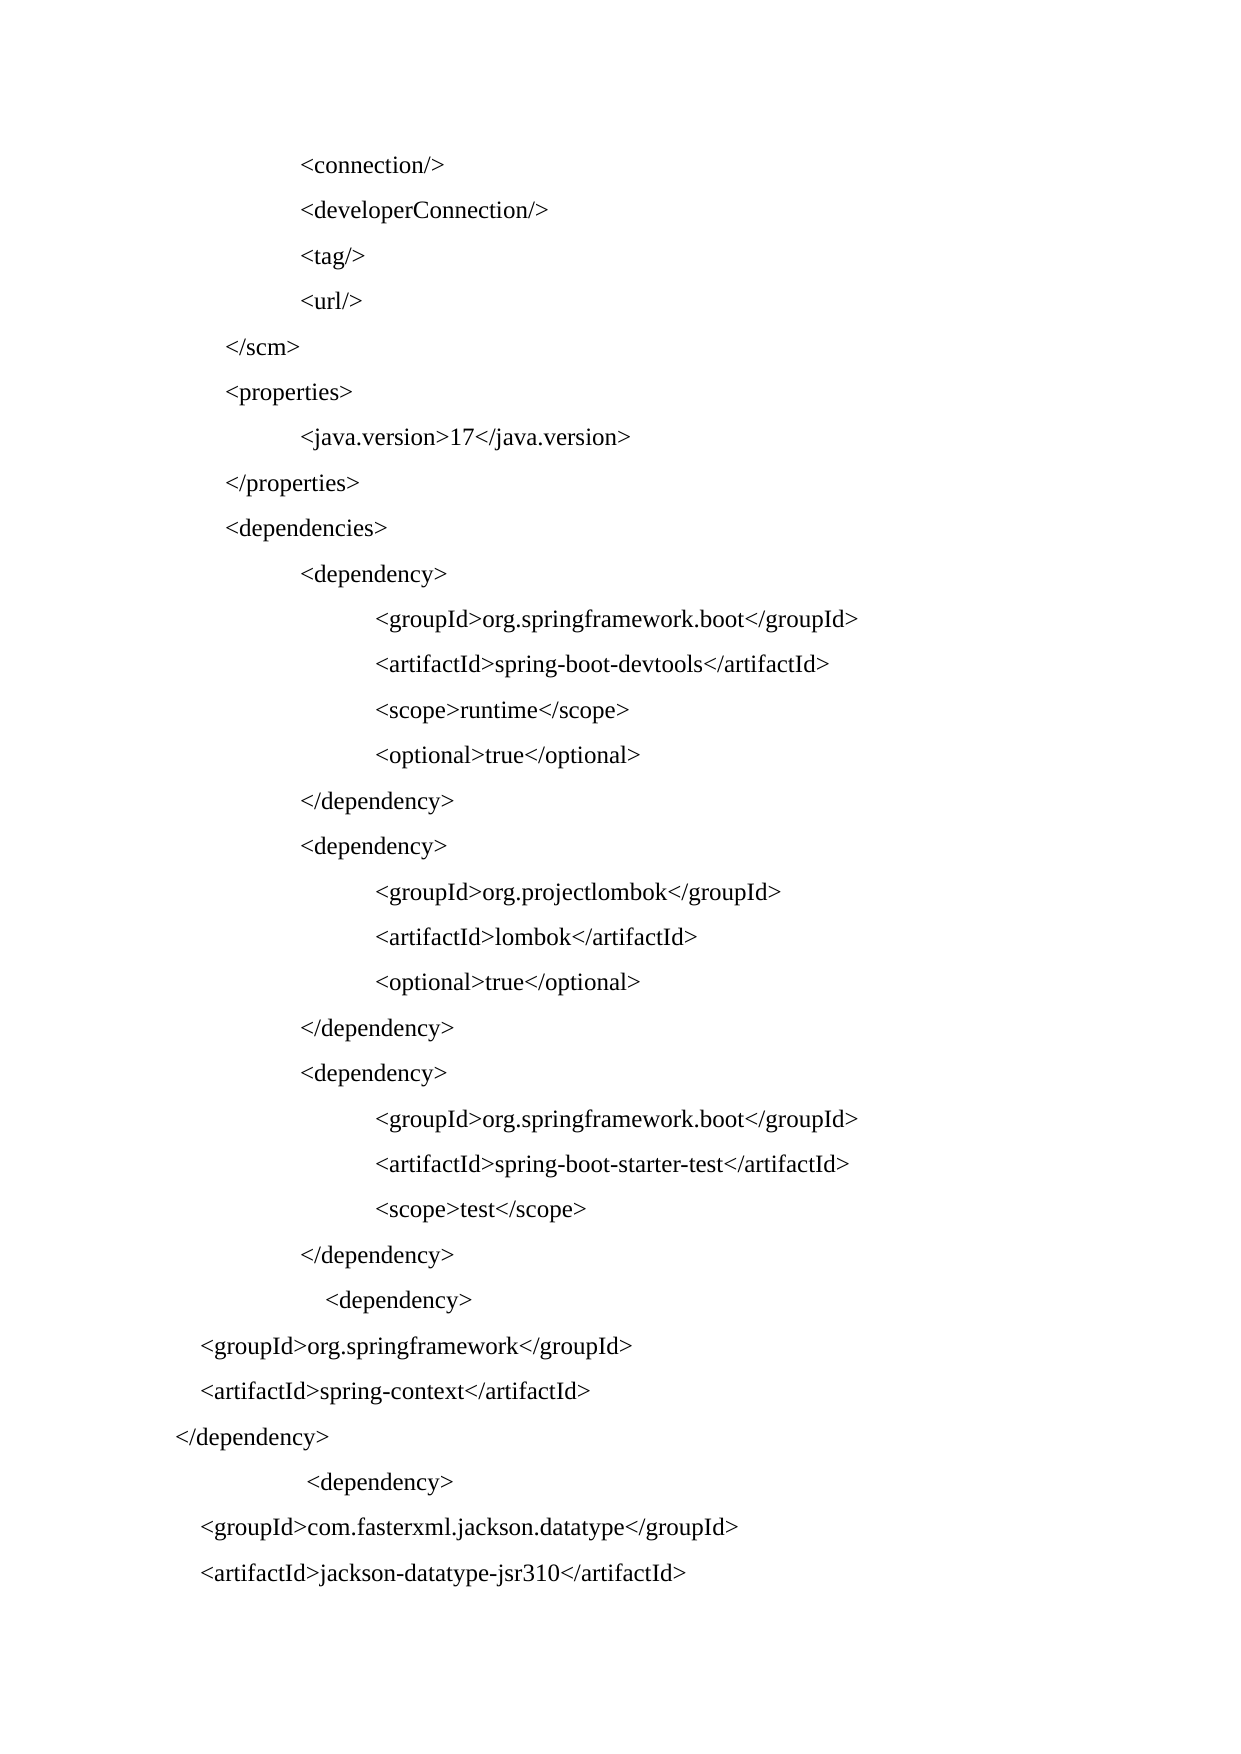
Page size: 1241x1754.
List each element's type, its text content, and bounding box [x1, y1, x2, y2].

text <groupId>org.springframework.boot</groupId> [150, 604, 1090, 633]
text </scm> [150, 332, 1090, 360]
text <tag/> [150, 241, 1090, 269]
text <groupId>com.fasterxml.jackson.datatype</groupId> [150, 1512, 1090, 1541]
text <artifactId>jackson-datatype-jsr310</artifactId> [150, 1558, 1090, 1587]
text <artifactId>spring-context</artifactId> [150, 1376, 1090, 1405]
text </dependency> [150, 786, 1090, 814]
text <developerConnection/> [150, 195, 1090, 224]
text </properties> [150, 468, 1090, 497]
text <optional>true</optional> [150, 740, 1090, 769]
text <artifactId>spring-boot-starter-test</artifactId> [150, 1149, 1090, 1178]
text <java.version>17</java.version> [150, 422, 1090, 451]
text <url/> [150, 286, 1090, 315]
text <scope>test</scope> [150, 1194, 1090, 1223]
text <properties> [150, 377, 1090, 406]
text </dependency> [150, 1013, 1090, 1042]
text <scope>runtime</scope> [150, 695, 1090, 724]
text <dependency> [150, 1058, 1090, 1087]
text <dependency> [150, 1467, 1090, 1496]
text <groupId>org.projectlombok</groupId> [150, 877, 1090, 905]
text <dependency> [150, 559, 1090, 587]
text <artifactId>spring-boot-devtools</artifactId> [150, 649, 1090, 678]
text <artifactId>lombok</artifactId> [150, 922, 1090, 951]
text <dependencies> [150, 513, 1090, 542]
text </dependency> [150, 1422, 1090, 1450]
text <dependency> [150, 831, 1090, 860]
text <groupId>org.springframework.boot</groupId> [150, 1104, 1090, 1132]
text <connection/> [150, 150, 1090, 179]
text <groupId>org.springframework</groupId> [150, 1331, 1090, 1359]
text <dependency> [150, 1285, 1090, 1314]
text </dependency> [150, 1240, 1090, 1269]
text <optional>true</optional> [150, 967, 1090, 996]
